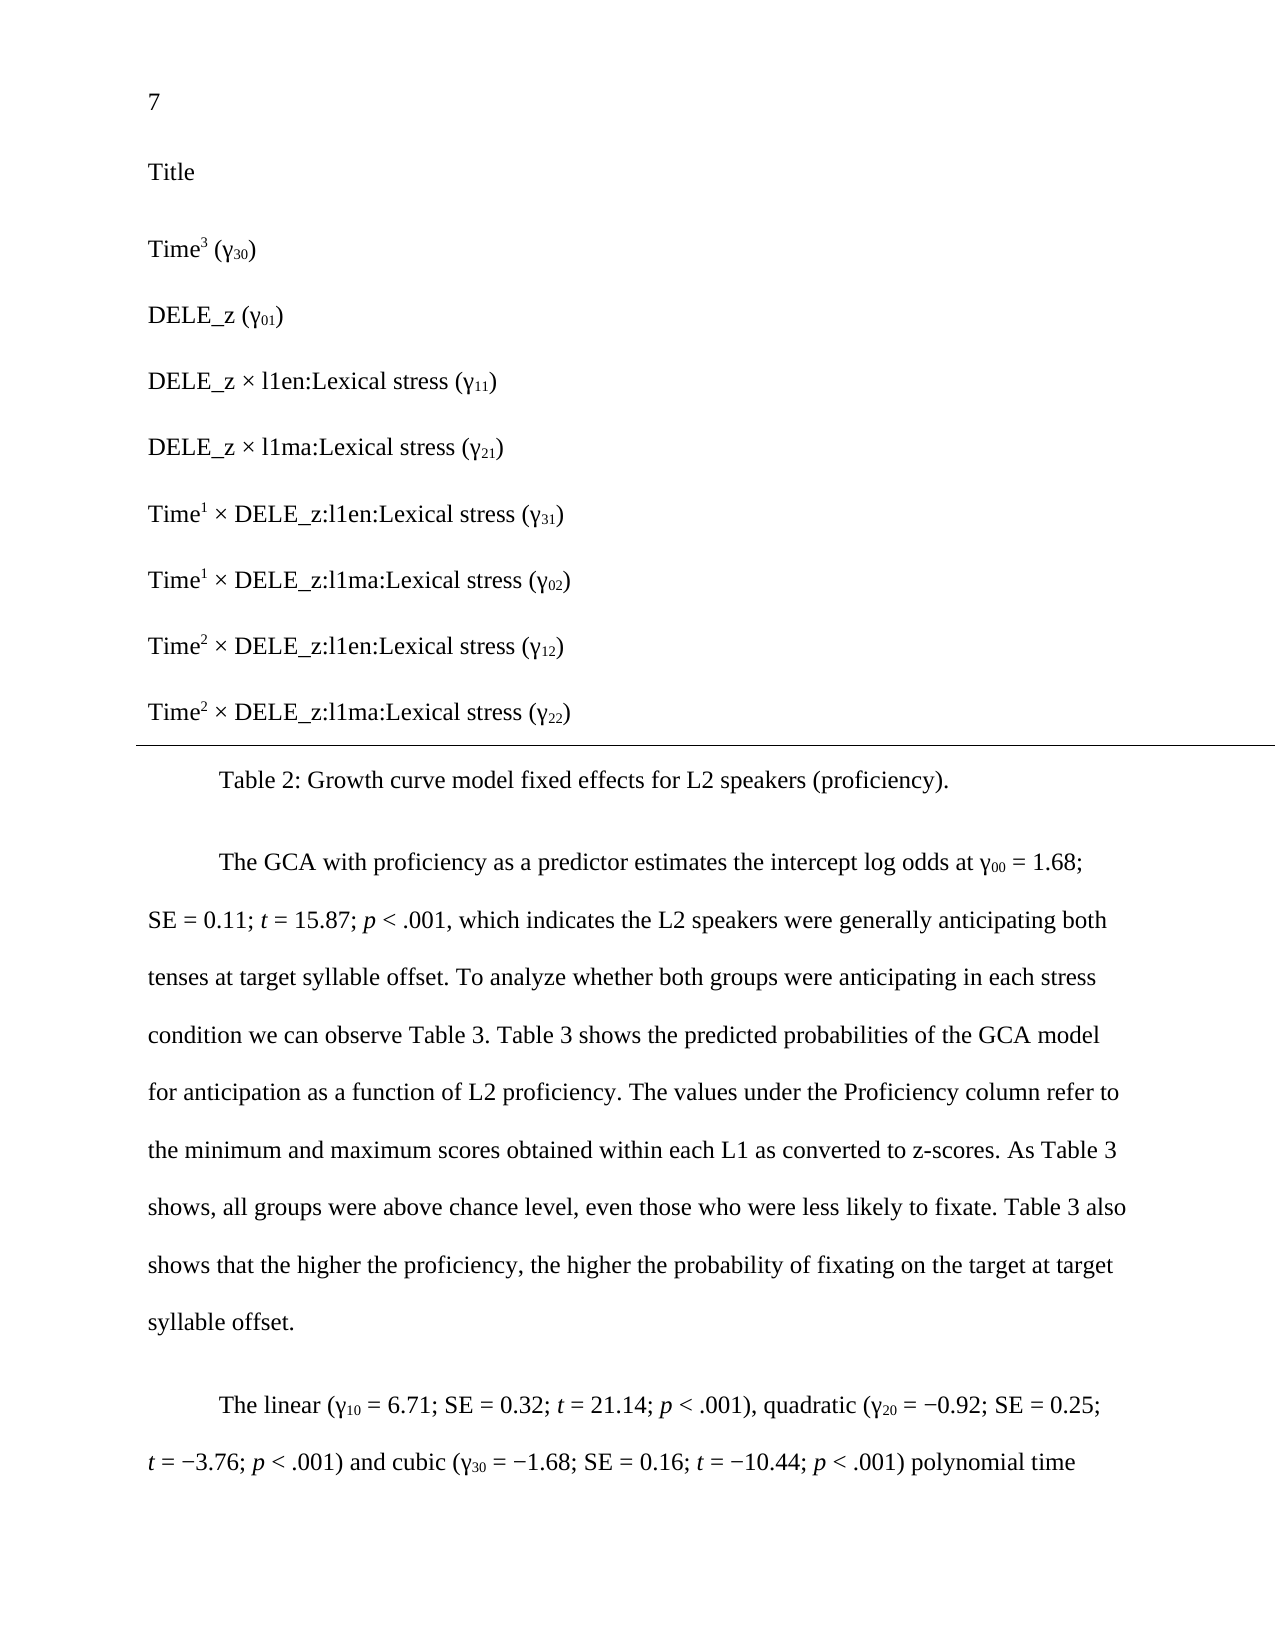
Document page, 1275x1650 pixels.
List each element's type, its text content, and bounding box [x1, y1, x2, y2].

table_cell Time2 × DELE_z:l1ma:Lexical stress (γ22) [136, 679, 1275, 745]
table_cell Time3 (γ30) [136, 215, 1275, 281]
table_cell DELE_z × l1ma:Lexical stress (γ21) [136, 414, 1275, 480]
table_cell Time1 × DELE_z:l1ma:Lexical stress (γ02) [136, 546, 1275, 612]
table_cell DELE_z × l1en:Lexical stress (γ11) [136, 348, 1275, 414]
table_cell DELE_z (γ01) [136, 281, 1275, 347]
table_cell Time1 × DELE_z:l1en:Lexical stress (γ31) [136, 480, 1275, 546]
text The GCA with proficiency as a predictor estimates the intercept log odds at γ00 = 1.68; SE = 0.11; t = 15.87; p < .001, which indicates the L2 speakers were generally anticipating both tenses at target syllable offset. To analyze whether both groups were anticipating in each stress condition we can observe Table 3. Table 3 shows the predicted probabilities of the GCA model for anticipation as a function of L2 proficiency. The values under the Proficiency column refer to the minimum and maximum scores obtained within each L1 as converted to z-scores. As Table 3 shows, all groups were above chance level, even those who were less likely to fixate. Table 3 also shows that the higher the proficiency, the higher the probability of fixating on the target at target syllable offset. [148, 847, 1127, 1336]
text Table 2: Growth curve model fixed effects for L2 speakers (proficiency). [148, 765, 1127, 793]
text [148, 1390, 1127, 1476]
table_cell Time2 × DELE_z:l1en:Lexical stress (γ12) [136, 613, 1275, 679]
